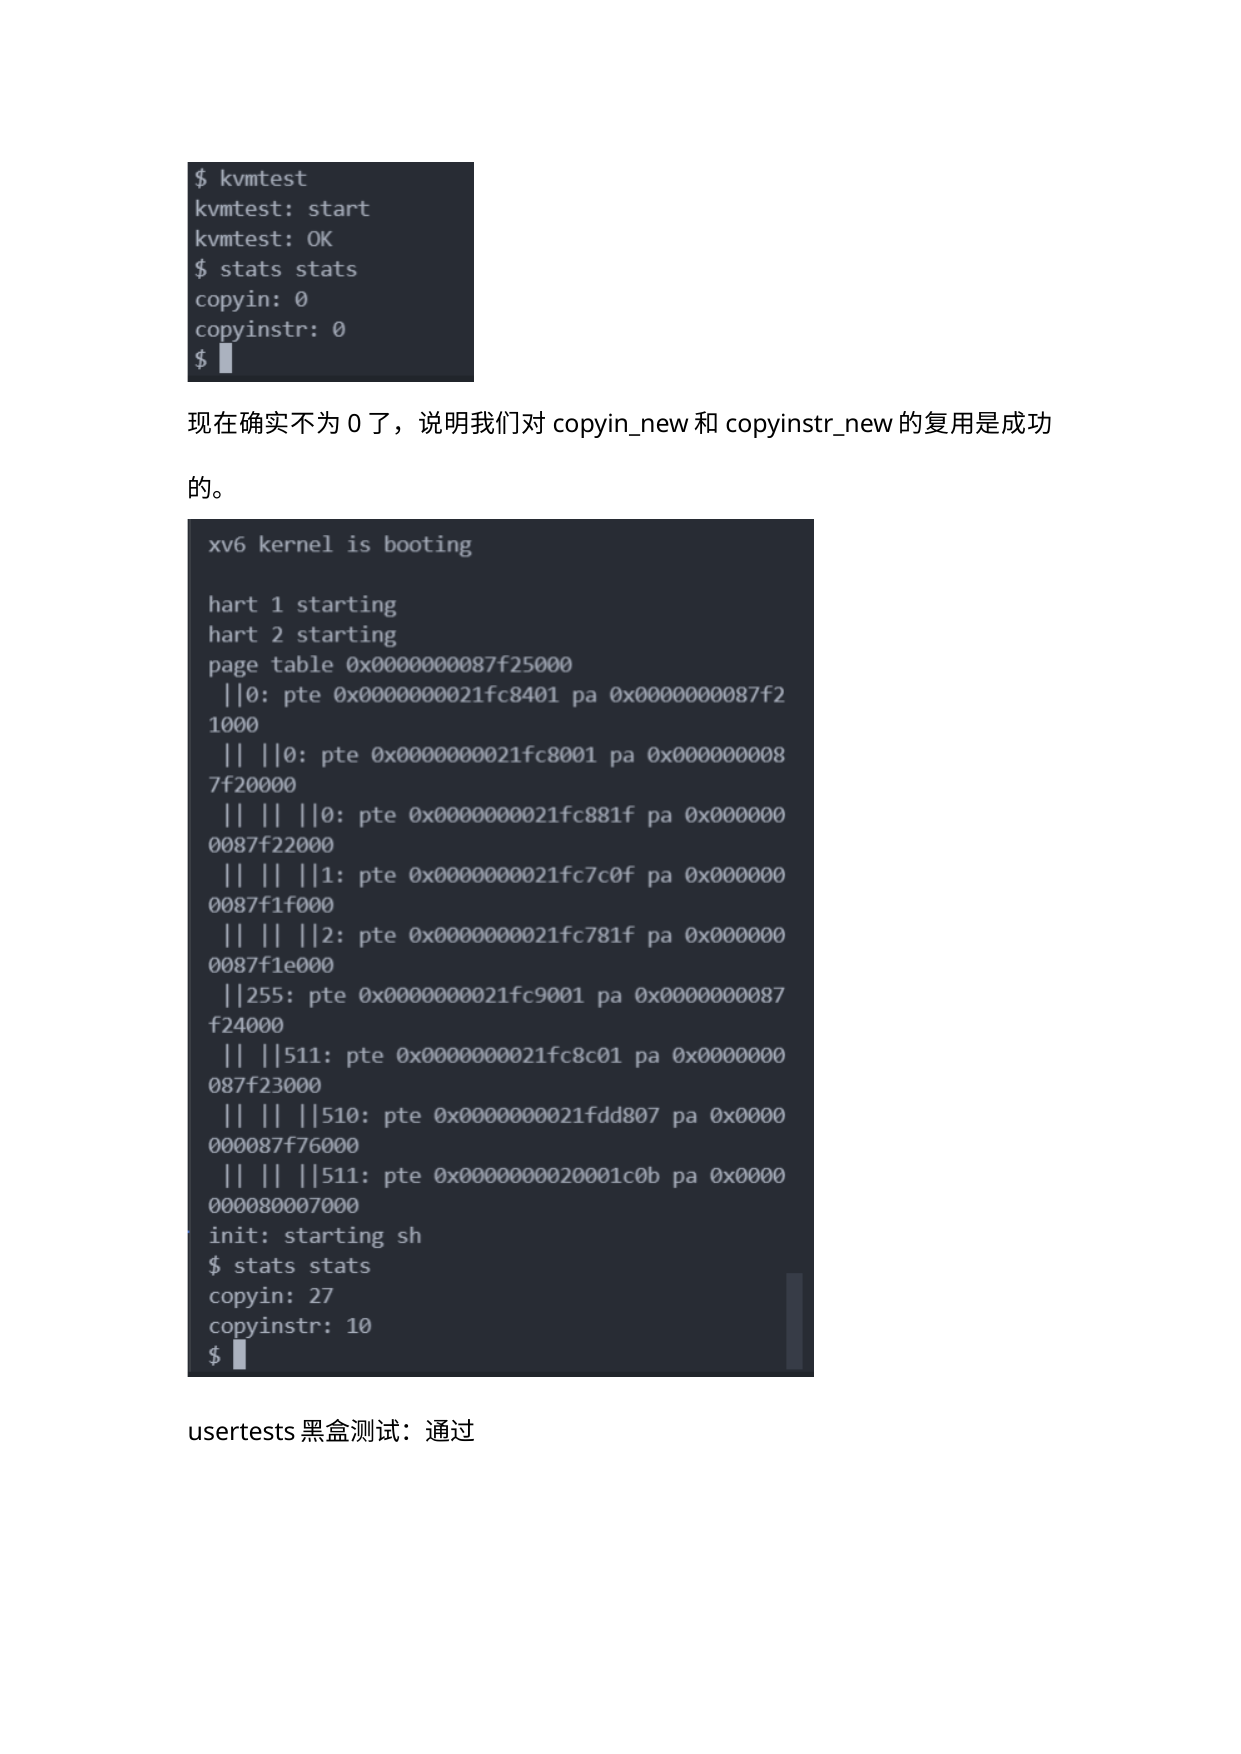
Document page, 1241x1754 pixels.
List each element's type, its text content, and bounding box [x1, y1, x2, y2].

text 现在确实不为0了，说明我们对copyin_new和copyinstr_new的复用是成功的。 [187, 389, 1053, 519]
picture [187, 519, 814, 1377]
picture [187, 162, 474, 382]
text usertests黑盒测试：通过 [187, 1397, 1053, 1462]
